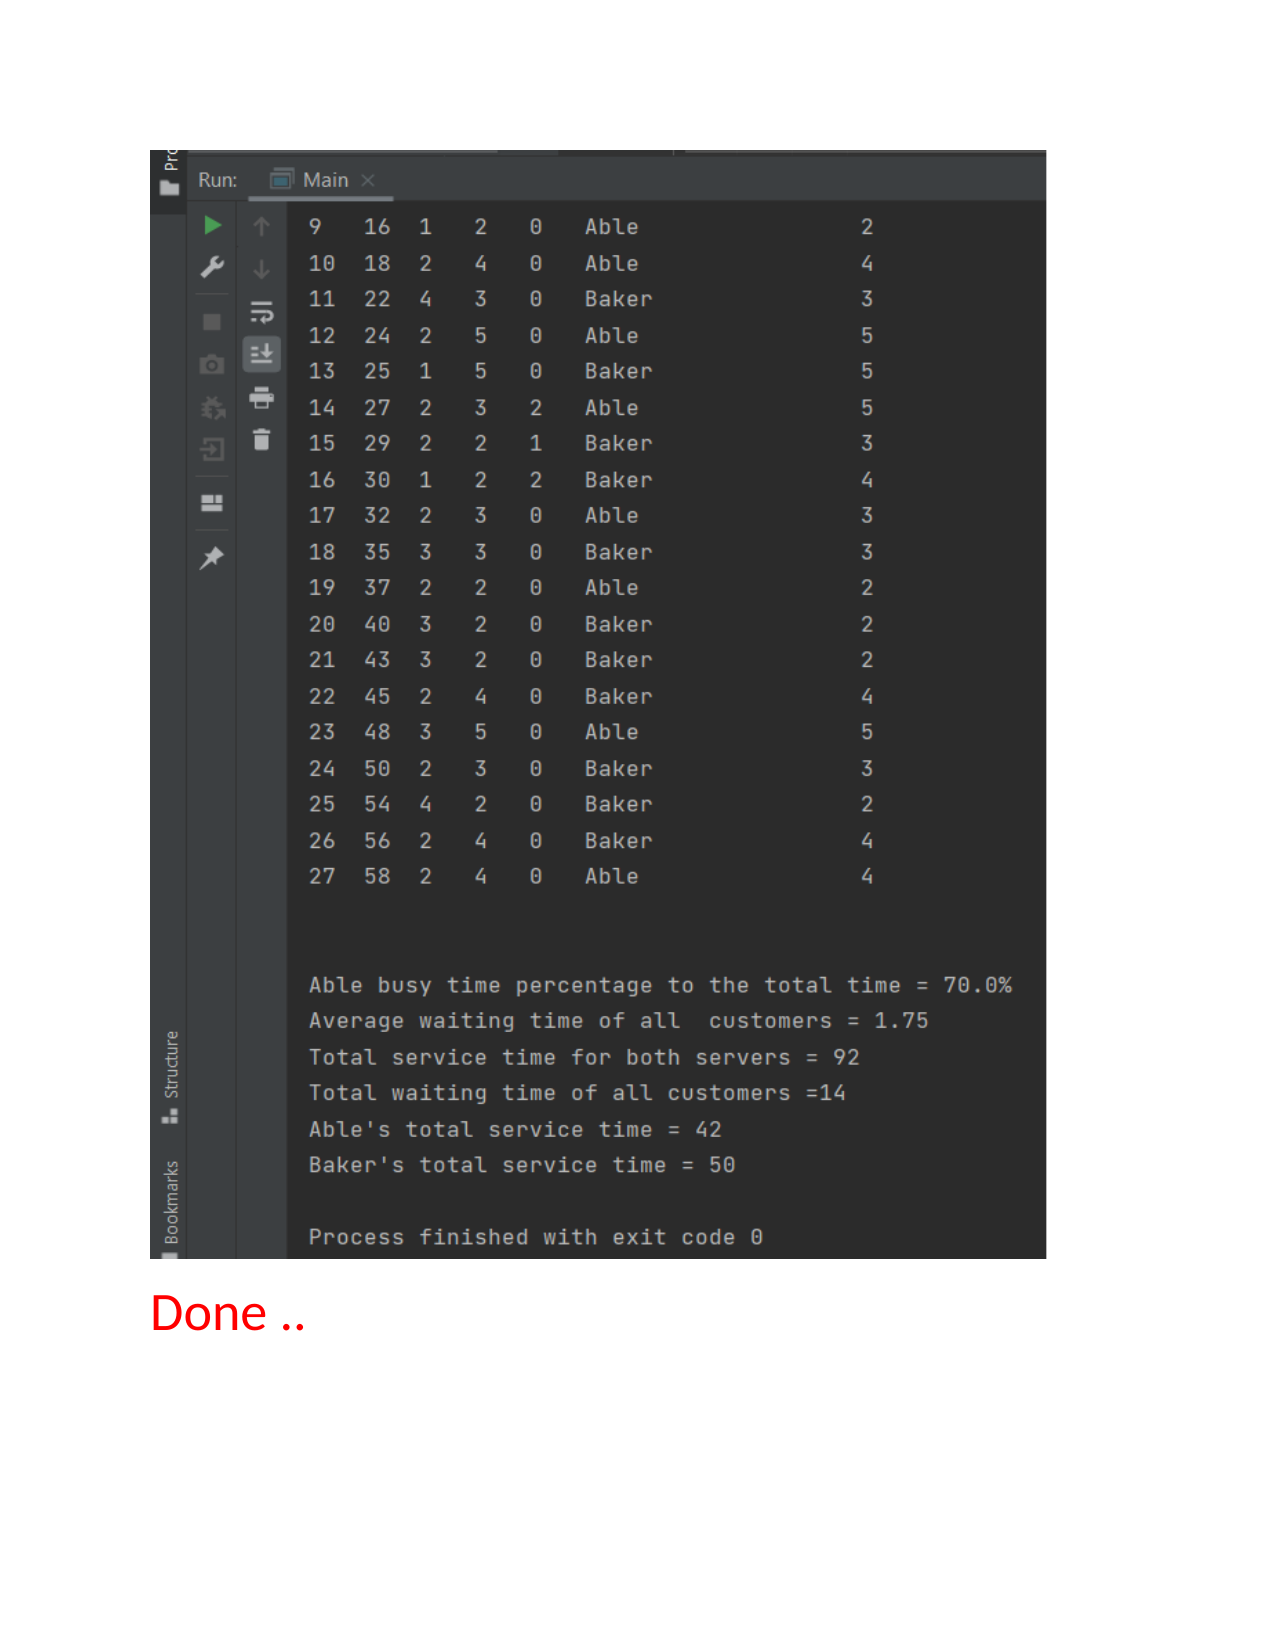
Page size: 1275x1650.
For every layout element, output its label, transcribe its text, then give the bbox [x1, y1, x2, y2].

picture [150, 150, 1047, 1259]
text Done .. [150, 1278, 1125, 1344]
